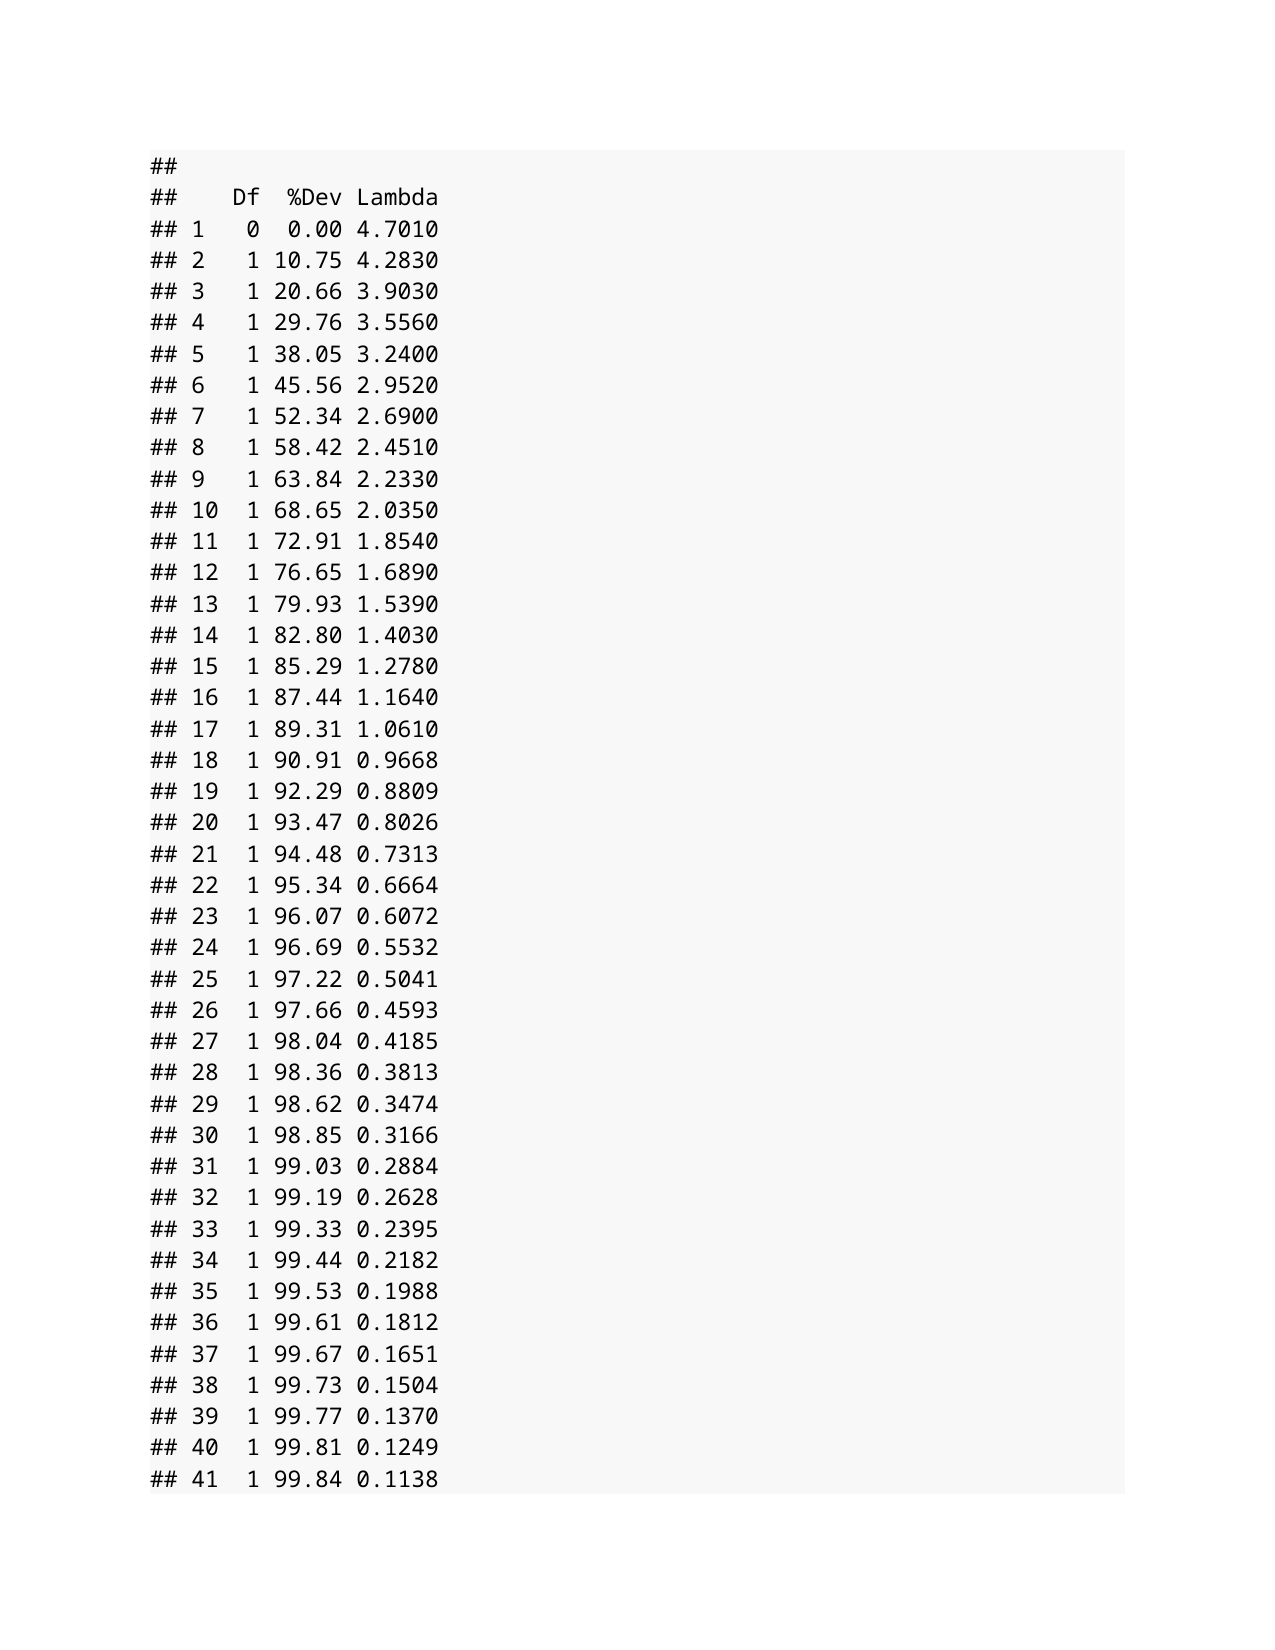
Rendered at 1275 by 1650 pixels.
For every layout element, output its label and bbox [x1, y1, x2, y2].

text [150, 150, 1125, 1494]
